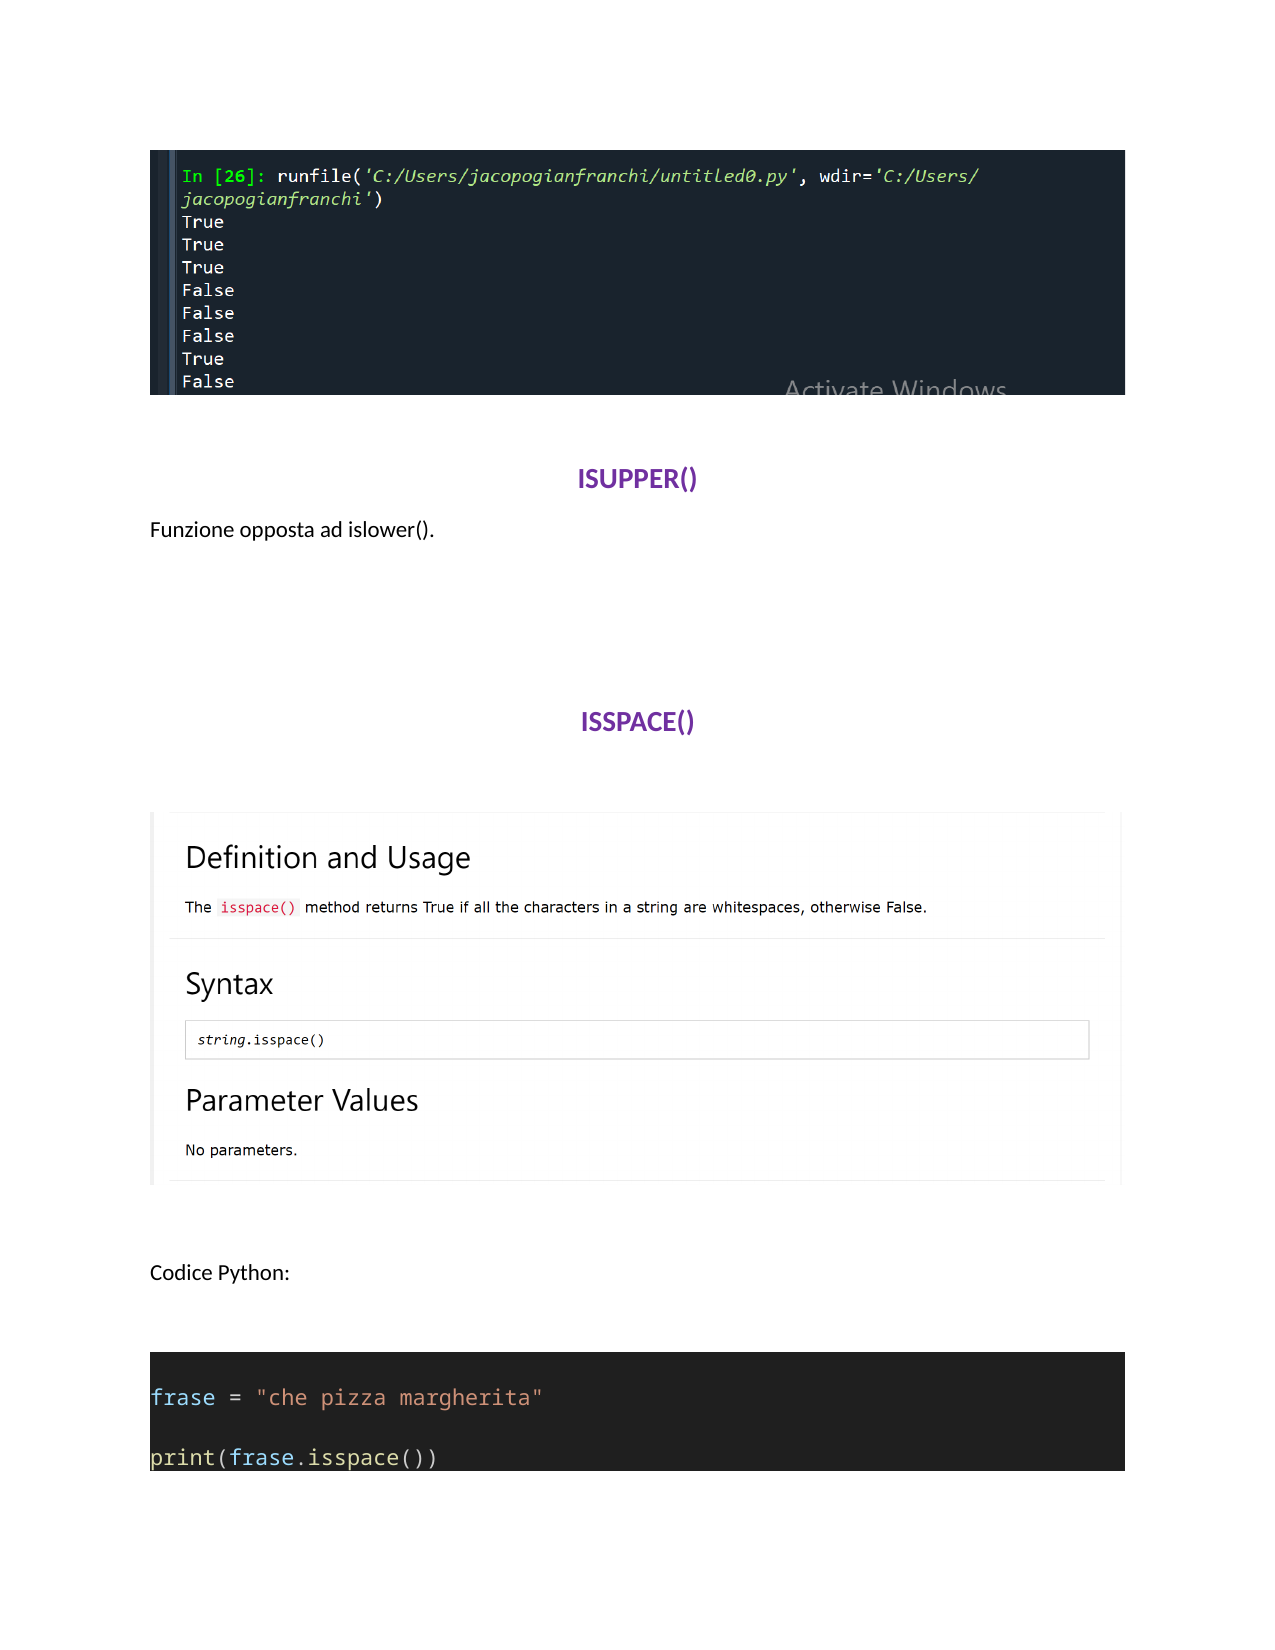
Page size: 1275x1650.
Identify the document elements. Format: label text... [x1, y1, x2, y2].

text ISUPPER() [150, 460, 1125, 496]
text print(frase.isspace()) [150, 1441, 1125, 1471]
text Funzione opposta ad islower(). [150, 515, 1125, 543]
text ISSPACE() [150, 703, 1125, 738]
text frase = "che pizza margherita" [150, 1382, 1125, 1412]
picture [150, 812, 1125, 1185]
text Codice Python: [150, 1258, 1125, 1286]
picture [150, 150, 1125, 395]
